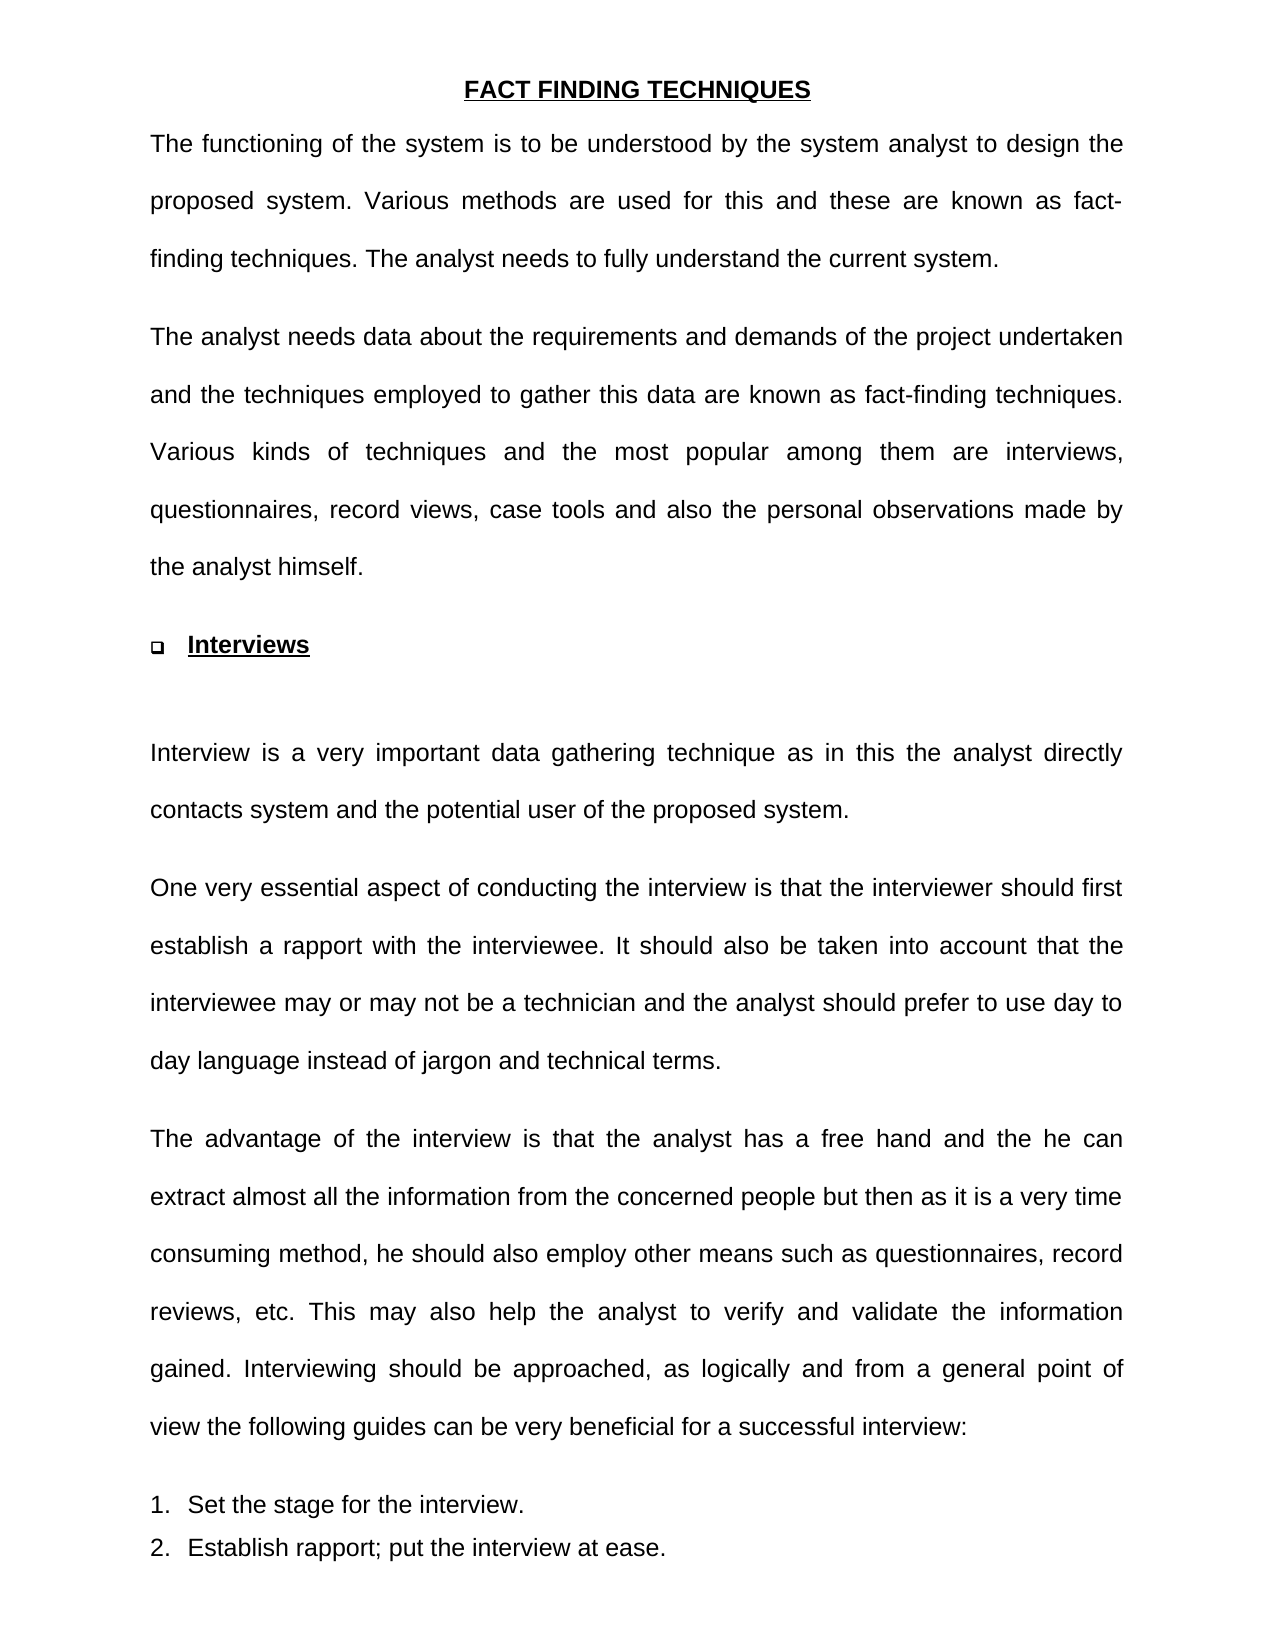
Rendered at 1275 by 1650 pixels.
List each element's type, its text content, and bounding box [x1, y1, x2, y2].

list Establish rapport; put the interview at ease. [150, 1533, 1125, 1562]
text One very essential aspect of conducting the interview is that the interviewer should first establish a rapport with the interviewee. It should also be taken into account that the interviewee may or may not be a technician and the analyst should prefer to use day to day language instead of jargon and technical terms. [150, 873, 1125, 1075]
text The functioning of the system is to be understood by the system analyst to design the proposed system. Various methods are used for this and these are known as fact-finding techniques. The analyst needs to fully understand the current system. [150, 129, 1125, 273]
list Interviews [150, 631, 1125, 659]
text The advantage of the interview is that the analyst has a free hand and the he can extract almost all the information from the concerned people but then as it is a very time consuming method, he should also employ other means such as questionnaires, record reviews, etc. This may also help the analyst to verify and validate the information gained. Interviewing should be approached, as logically and from a general point of view the following guides can be very beneficial for a successful interview: [150, 1124, 1125, 1441]
text The analyst needs data about the requirements and demands of the project undertaken and the techniques employed to gather this data are known as fact-finding techniques. Various kinds of techniques and the most popular among them are interviews, questionnaires, record views, case tools and also the personal observations made by the analyst himself. [150, 322, 1125, 581]
text Interview is a very important data gathering technique as in this the analyst directly contacts system and the potential user of the proposed system. [150, 738, 1125, 824]
text FACT FINDING TECHNIQUES [150, 75, 1125, 104]
list Set the stage for the interview. [150, 1490, 1125, 1519]
